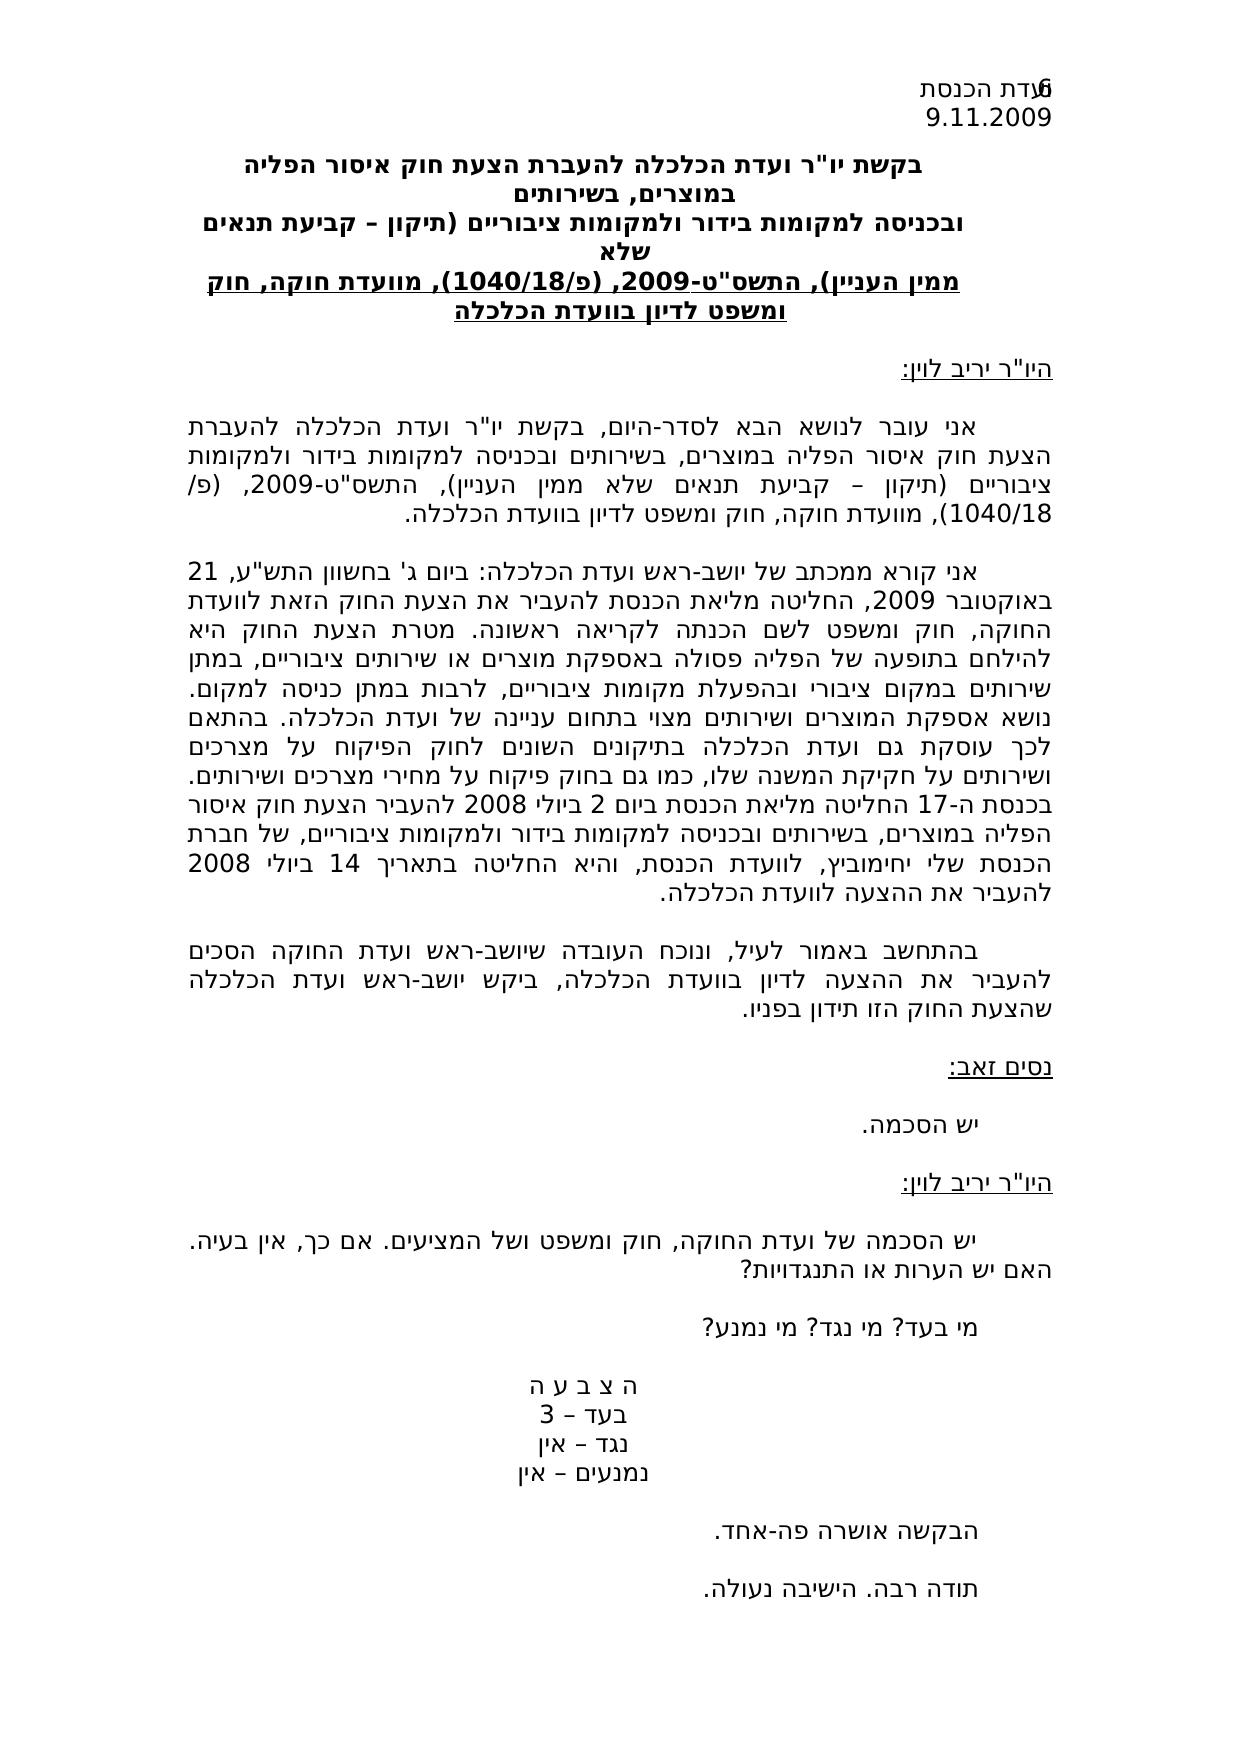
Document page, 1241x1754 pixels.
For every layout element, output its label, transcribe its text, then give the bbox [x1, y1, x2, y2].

text בהתחשב באמור לעיל, ונוכח העובדה שיושב-ראש ועדת החוקה הסכים להעביר את ההצעה לדיון בוועדת הכלכלה, ביקש יושב-ראש ועדת הכלכלה שהצעת החוק הזו תידון בפניו. [187, 936, 1053, 1023]
text ובכניסה למקומות בידור ולמקומות ציבוריים (תיקון – קביעת תנאים שלא [187, 208, 1053, 267]
text ממין העניין), התשס"ט-2009, (פ/1040/18), מוועדת חוקה, חוק ומשפט לדיון בוועדת הכלכלה [187, 267, 1053, 325]
text נגד – אין [187, 1429, 1053, 1458]
text מי בעד? מי נגד? מי נמנע? [187, 1313, 1053, 1342]
text תודה רבה. הישיבה נעולה. [187, 1574, 1053, 1603]
text ה צ ב ע ה [187, 1371, 1053, 1400]
text היו"ר יריב לוין: [187, 354, 1053, 383]
text היו"ר יריב לוין: [187, 1168, 1053, 1197]
text אני קורא ממכתב של יושב-ראש ועדת הכלכלה: ביום ג' בחשוון התש"ע, 21 באוקטובר 2009, החליטה מליאת הכנסת להעביר את הצעת החוק הזאת לוועדת החוקה, חוק ומשפט לשם הכנתה לקריאה ראשונה. מטרת הצעת החוק היא להילחם בתופעה של הפליה פסולה באספקת מוצרים או שירותים ציבוריים, במתן שירותים במקום ציבורי ובהפעלת מקומות ציבוריים, לרבות במתן כניסה למקום. נושא אספקת המוצרים ושירותים מצוי בתחום עניינה של ועדת הכלכלה. בהתאם לכך עוסקת גם ועדת הכלכלה בתיקונים השונים לחוק הפיקוח על מצרכים ושירותים על חקיקת המשנה שלו, כמו גם בחוק פיקוח על מחירי מצרכים ושירותים. בכנסת ה-17 החליטה מליאת הכנסת ביום 2 ביולי 2008 להעביר הצעת חוק איסור הפליה במוצרים, בשירותים ובכניסה למקומות בידור ולמקומות ציבוריים, של חברת הכנסת שלי יחימוביץ, לוועדת הכנסת, והיא החליטה בתאריך 14 ביולי 2008 להעביר את ההצעה לוועדת הכלכלה. [187, 557, 1053, 907]
text נסים זאב: [187, 1052, 1053, 1081]
text בקשת יו"ר ועדת הכלכלה להעברת הצעת חוק איסור הפליה במוצרים, בשירותים [187, 150, 1053, 208]
text יש הסכמה. [187, 1110, 1053, 1139]
text הבקשה אושרה פה-אחד. [187, 1516, 1053, 1545]
text בעד – 3 [187, 1400, 1053, 1429]
text אני עובר לנושא הבא לסדר-היום, בקשת יו"ר ועדת הכלכלה להעברת הצעת חוק איסור הפליה במוצרים, בשירותים ובכניסה למקומות בידור ולמקומות ציבוריים (תיקון – קביעת תנאים שלא ממין העניין), התשס"ט-2009, (פ/1040/18), מוועדת חוקה, חוק ומשפט לדיון בוועדת הכלכלה. [187, 412, 1053, 528]
text יש הסכמה של ועדת החוקה, חוק ומשפט ושל המציעים. אם כך, אין בעיה. האם יש הערות או התנגדויות? [187, 1226, 1053, 1284]
text נמנעים – אין [187, 1458, 1053, 1487]
